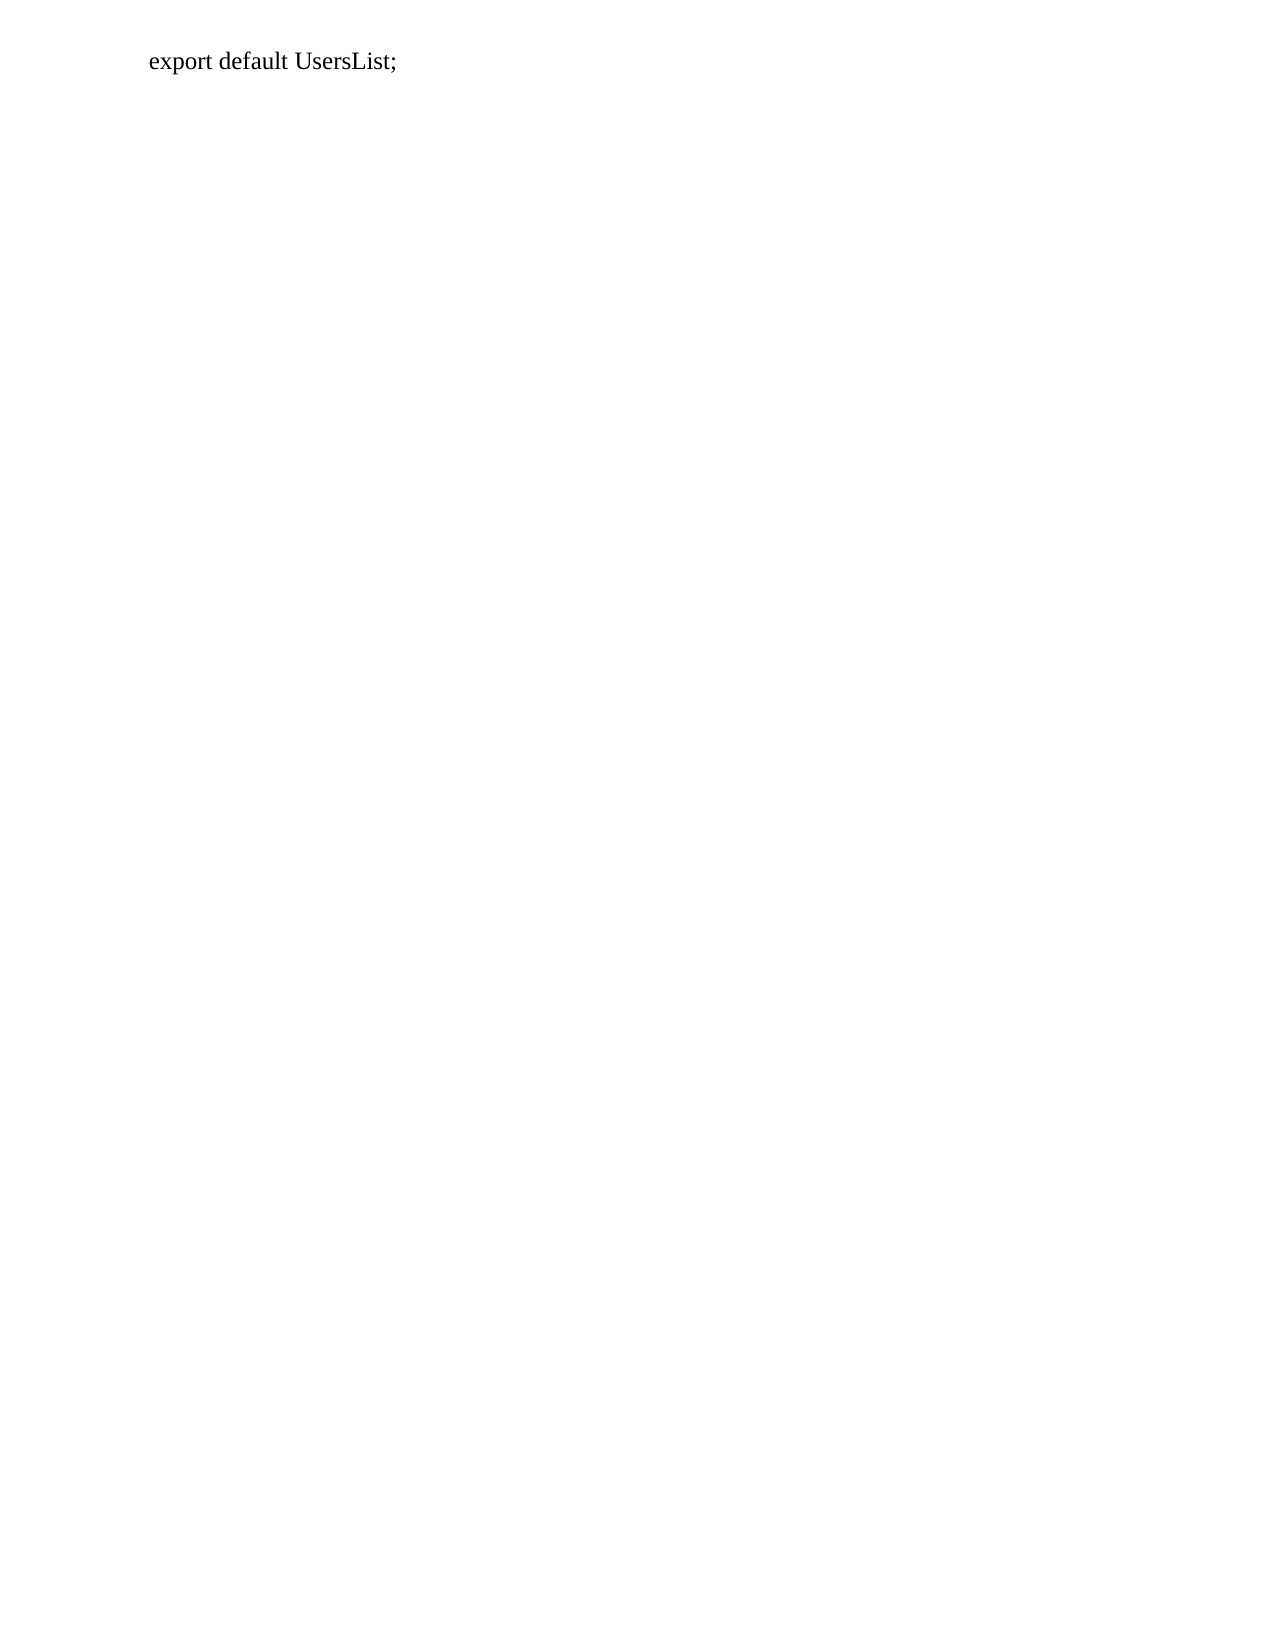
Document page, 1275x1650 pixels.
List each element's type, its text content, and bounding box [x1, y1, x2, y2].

text export default UsersList; [148, 46, 1021, 75]
